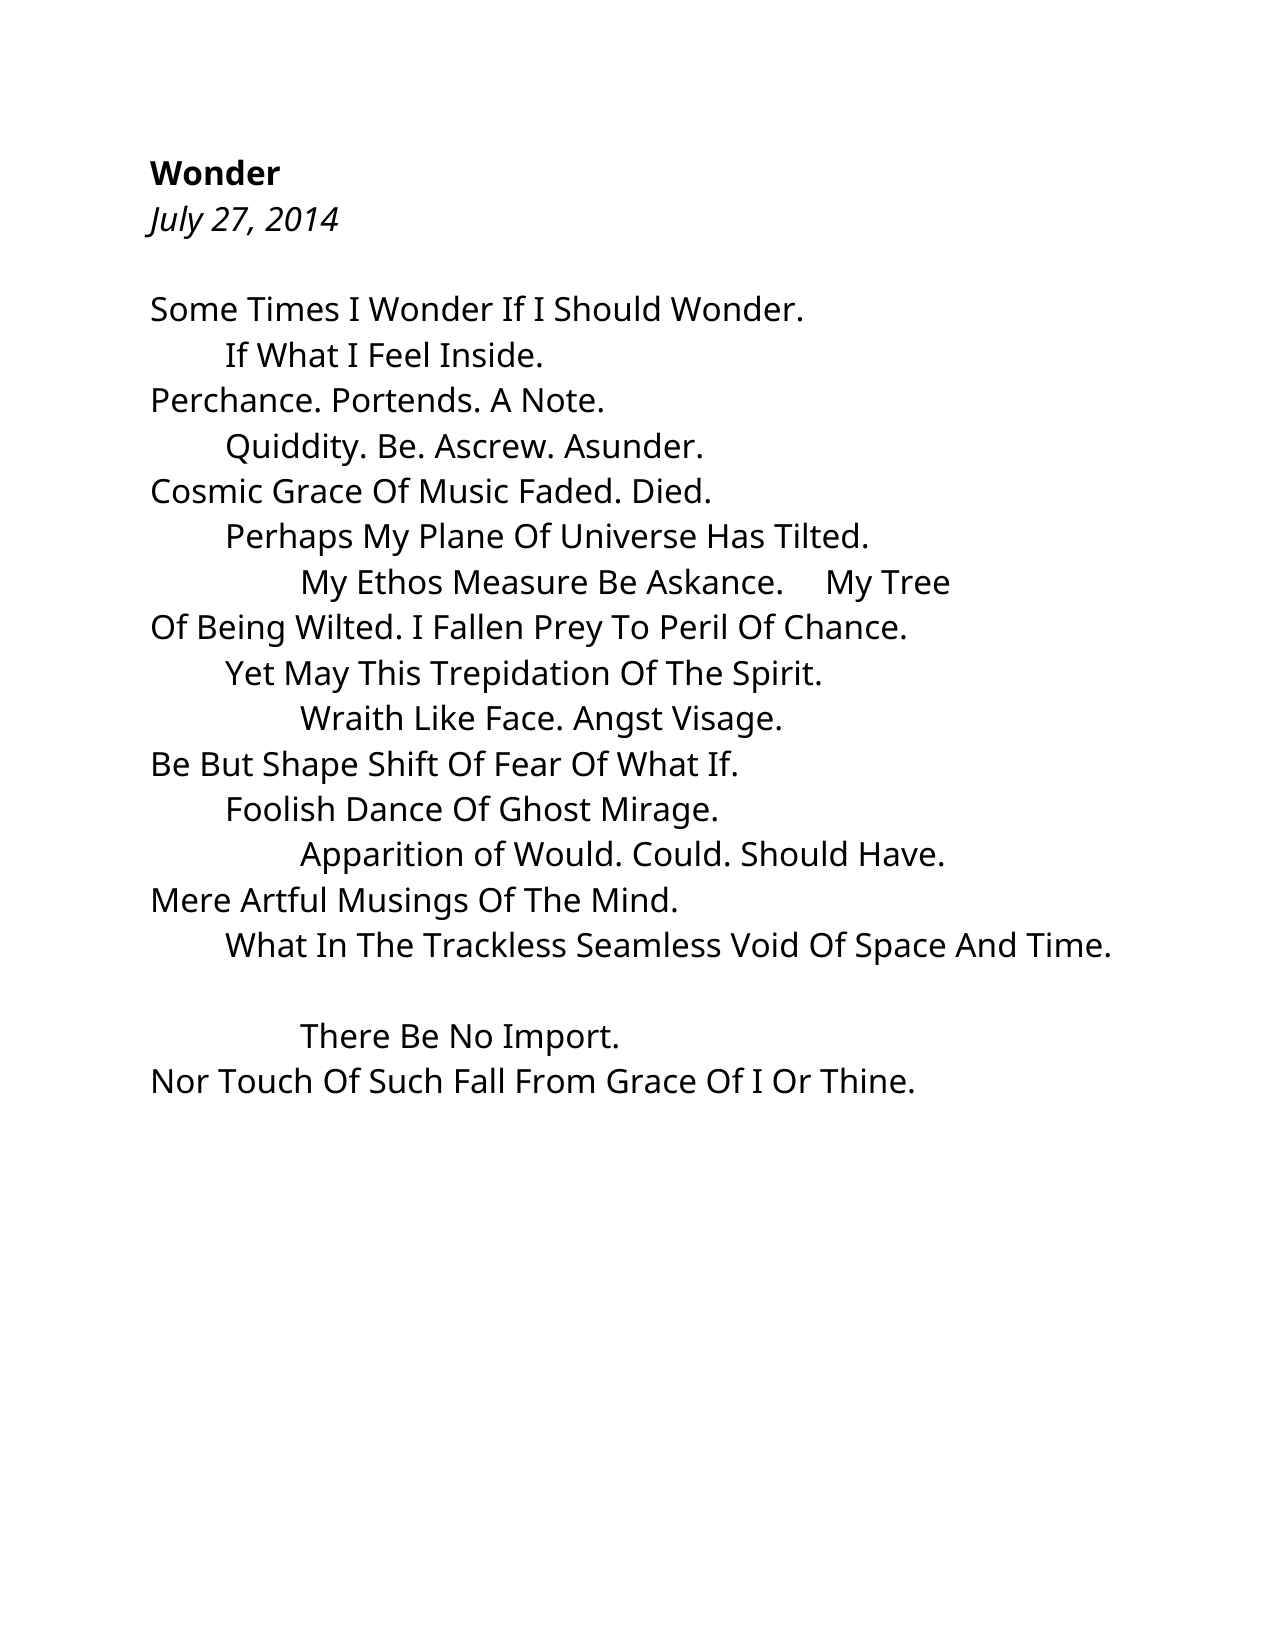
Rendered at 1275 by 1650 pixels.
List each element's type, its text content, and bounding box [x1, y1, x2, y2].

text What In The Trackless Seamless Void Of Space And Time. [150, 922, 1125, 1013]
text Apparition of Would. Could. Should Have. [225, 831, 1125, 877]
text Of Being Wilted. I Fallen Prey To Peril Of Chance. [150, 604, 1125, 649]
text Perhaps My Plane Of Universe Has Tilted. [150, 513, 1125, 559]
text July 27, 2014 [150, 195, 1125, 241]
text Yet May This Trepidation Of The Spirit. [150, 649, 1125, 695]
text Foolish Dance Of Ghost Mirage. [150, 786, 1125, 831]
text If What I Feel Inside. [150, 332, 1125, 377]
text Be But Shape Shift Of Fear Of What If. [150, 740, 1125, 786]
text Wonder [150, 150, 1125, 195]
text Quiddity. Be. Ascrew. Asunder. [150, 422, 1125, 468]
text Mere Artful Musings Of The Mind. [150, 877, 1125, 922]
text Perchance. Portends. A Note. [150, 377, 1125, 422]
text Some Times I Wonder If I Should Wonder. [150, 286, 1125, 332]
text Cosmic Grace Of Music Faded. Died. [150, 468, 1125, 513]
text Wraith Like Face. Angst Visage. [225, 695, 1125, 740]
text There Be No Import. [225, 1013, 1125, 1058]
text Nor Touch Of Such Fall From Grace Of I Or Thine. [150, 1058, 1125, 1104]
text My Ethos Measure Be Askance. My Tree [225, 559, 1125, 604]
